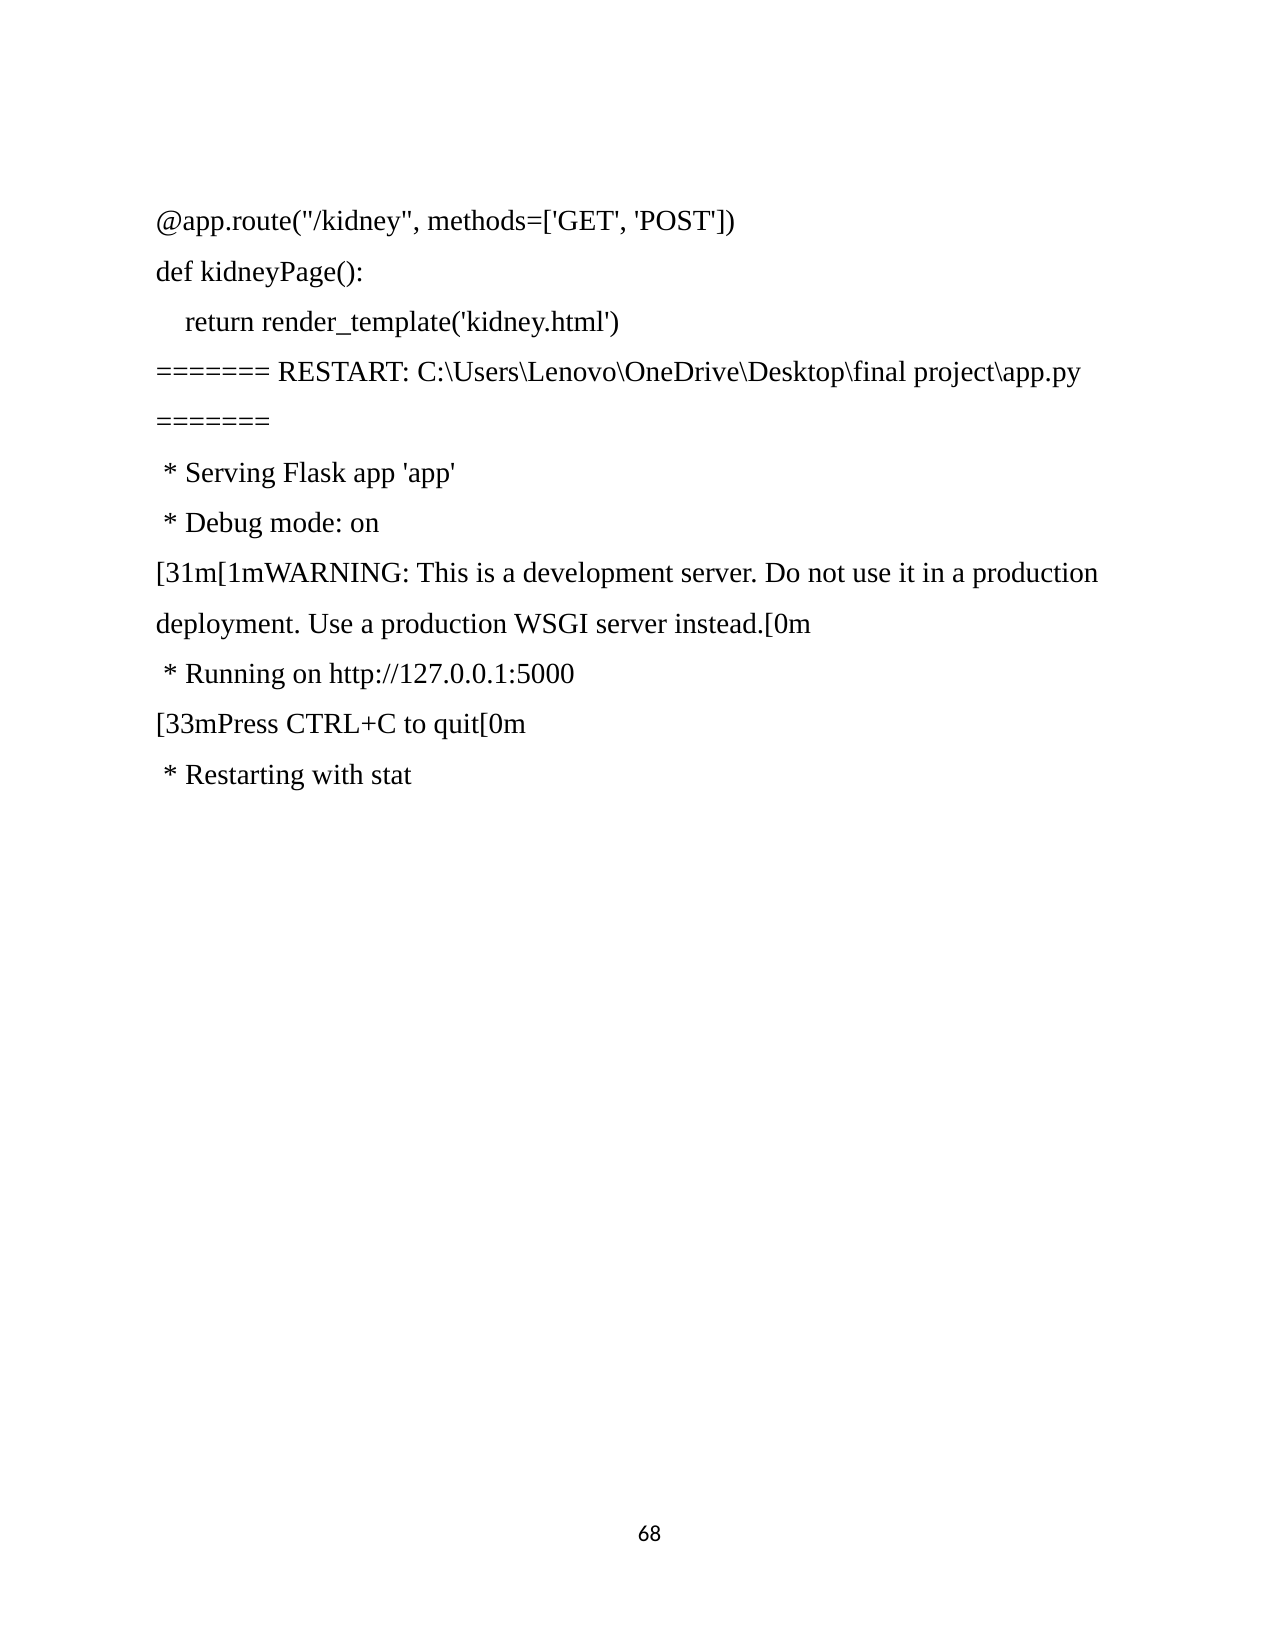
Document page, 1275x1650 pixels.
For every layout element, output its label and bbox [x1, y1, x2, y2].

table_header [150, 150, 1136, 804]
